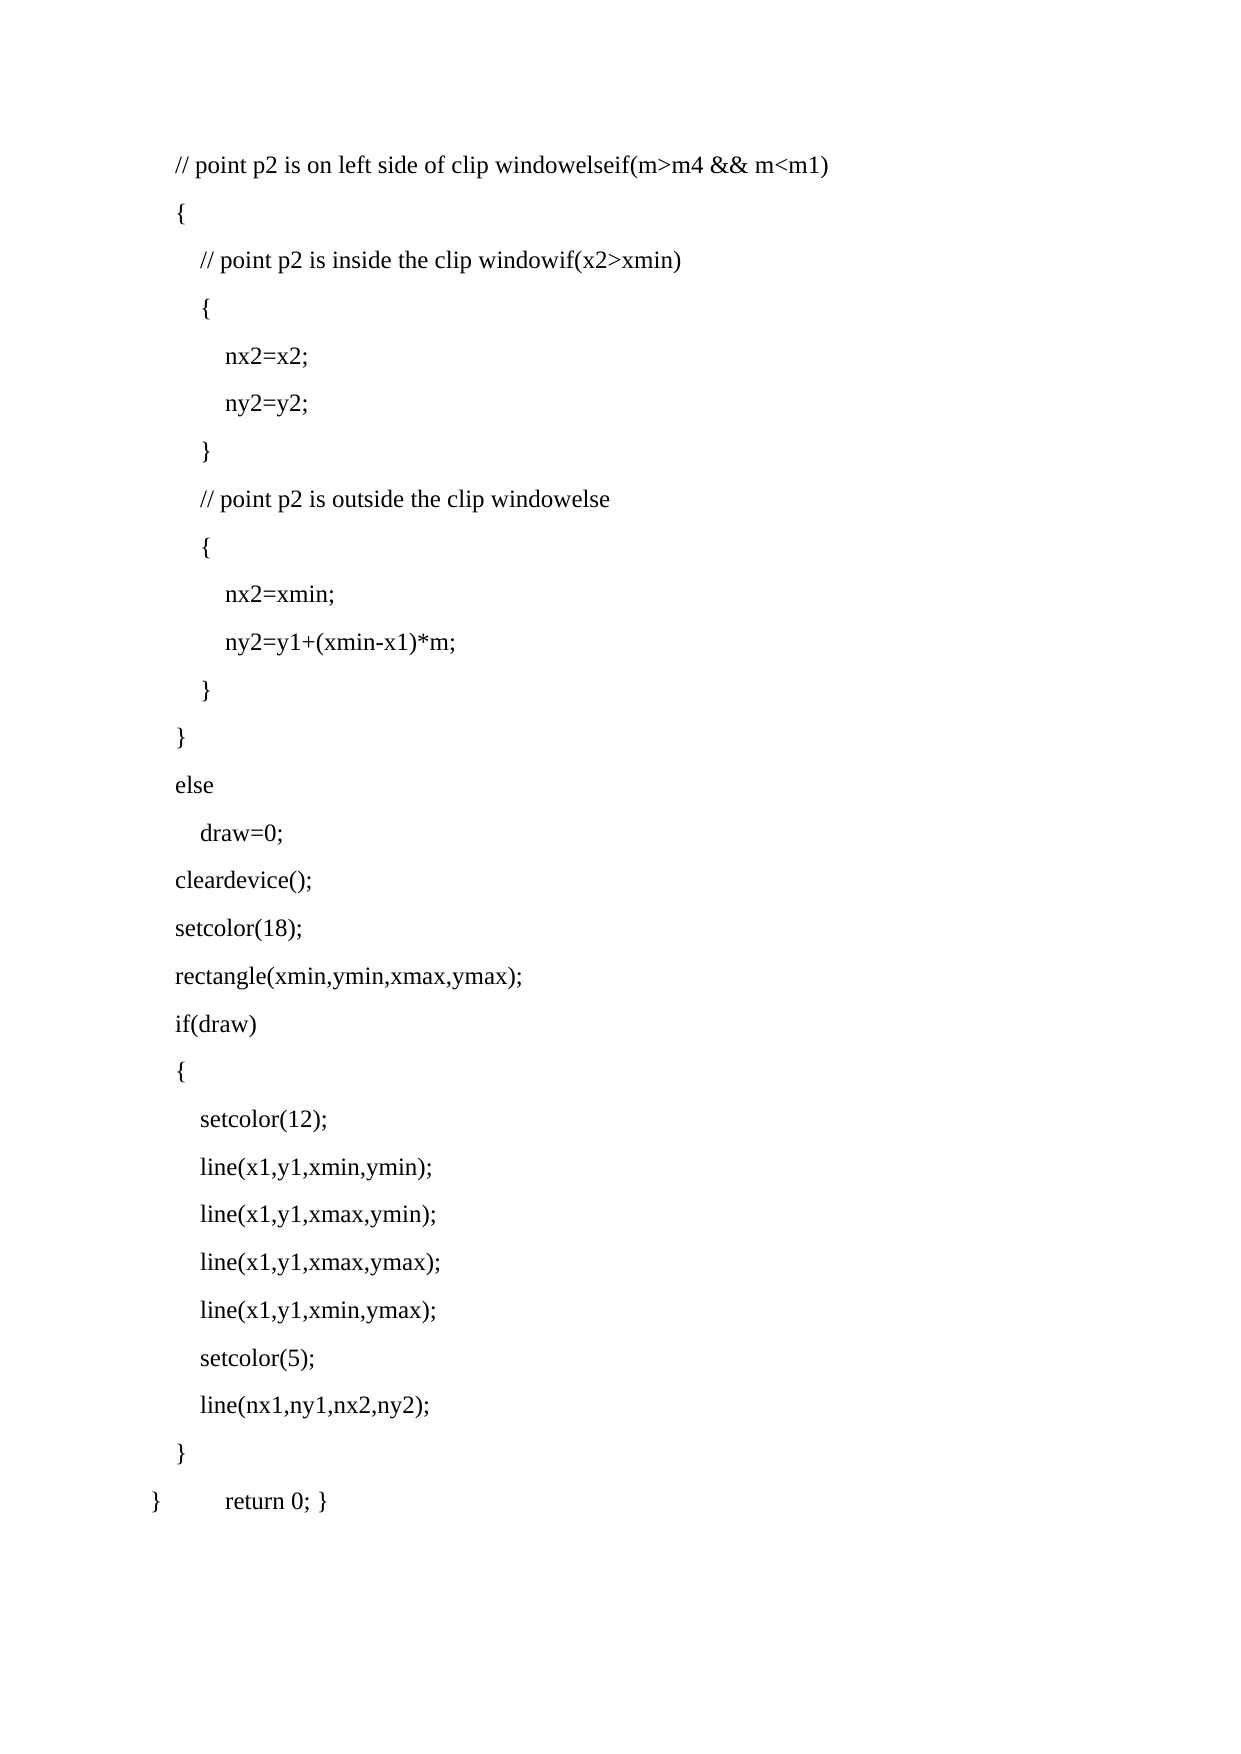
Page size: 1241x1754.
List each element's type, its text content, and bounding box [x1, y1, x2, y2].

text nx2=xmin; [150, 579, 1090, 608]
text nx2=x2; [150, 341, 1090, 369]
text draw=0; [150, 818, 1090, 847]
text } [150, 436, 1090, 465]
text line(x1,y1,xmin,ymax); [150, 1295, 1090, 1324]
text rectangle(xmin,ymin,xmax,ymax); [150, 961, 1090, 990]
text else [150, 770, 1090, 799]
text } [150, 722, 1090, 751]
text } return 0; } [150, 1486, 1090, 1514]
text } [150, 1438, 1090, 1467]
text line(x1,y1,xmax,ymax); [150, 1247, 1090, 1276]
text // point p2 is on left side of clip windowelseif(m>m4 && m<m1) [150, 150, 1090, 179]
text line(nx1,ny1,nx2,ny2); [150, 1390, 1090, 1419]
text // point p2 is inside the clip windowif(x2>xmin) [150, 245, 1090, 274]
text setcolor(18); [150, 913, 1090, 942]
text cleardevice(); [150, 866, 1090, 894]
text setcolor(12); [150, 1104, 1090, 1133]
text { [150, 293, 1090, 322]
text ny2=y2; [150, 388, 1090, 417]
text line(x1,y1,xmin,ymin); [150, 1152, 1090, 1181]
text line(x1,y1,xmax,ymin); [150, 1199, 1090, 1228]
text if(draw) [150, 1009, 1090, 1037]
text ny2=y1+(xmin-x1)*m; [150, 627, 1090, 656]
text setcolor(5); [150, 1343, 1090, 1371]
text { [150, 532, 1090, 560]
text { [150, 198, 1090, 226]
text { [150, 1056, 1090, 1085]
text } [150, 675, 1090, 703]
text // point p2 is outside the clip windowelse [150, 484, 1090, 513]
